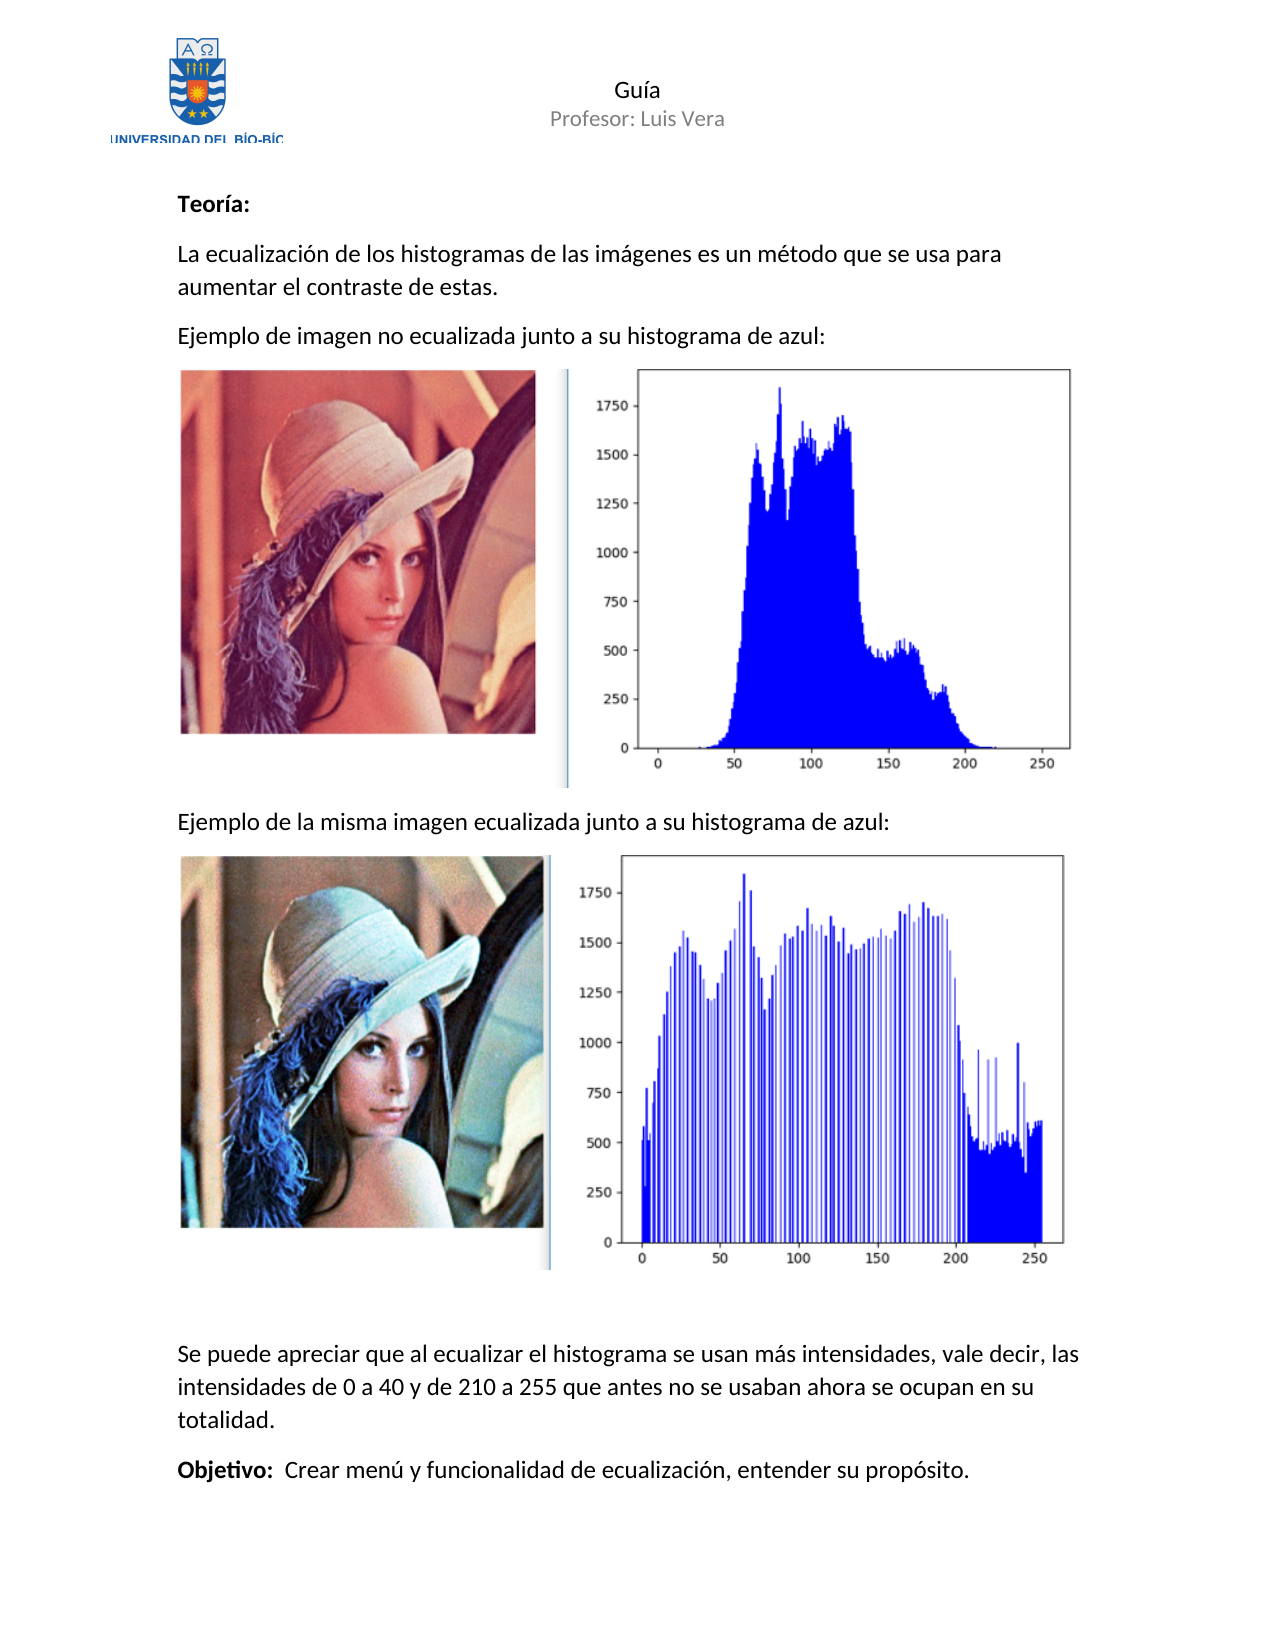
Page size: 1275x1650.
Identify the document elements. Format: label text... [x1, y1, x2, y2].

text Ejemplo de la misma imagen ecualizada junto a su histograma de azul: [177, 806, 1098, 837]
text Teoría: [177, 188, 1098, 219]
text La ecualización de los histogramas de las imágenes es un método que se usa para aumentar el contraste de estas. [177, 238, 1098, 301]
text Ejemplo de imagen no ecualizada junto a su histograma de azul: [177, 320, 1098, 351]
picture [177, 855, 1096, 1270]
picture [177, 369, 1096, 788]
text Objetivo: Crear menú y funcionalidad de ecualización, entender su propósito. [177, 1454, 1098, 1484]
text Se puede apreciar que al ecualizar el histograma se usan más intensidades, vale decir, las intensidades de 0 a 40 y de 210 a 255 que antes no se usaban ahora se ocupan en su totalidad. [177, 1338, 1098, 1435]
picture [111, 38, 283, 142]
